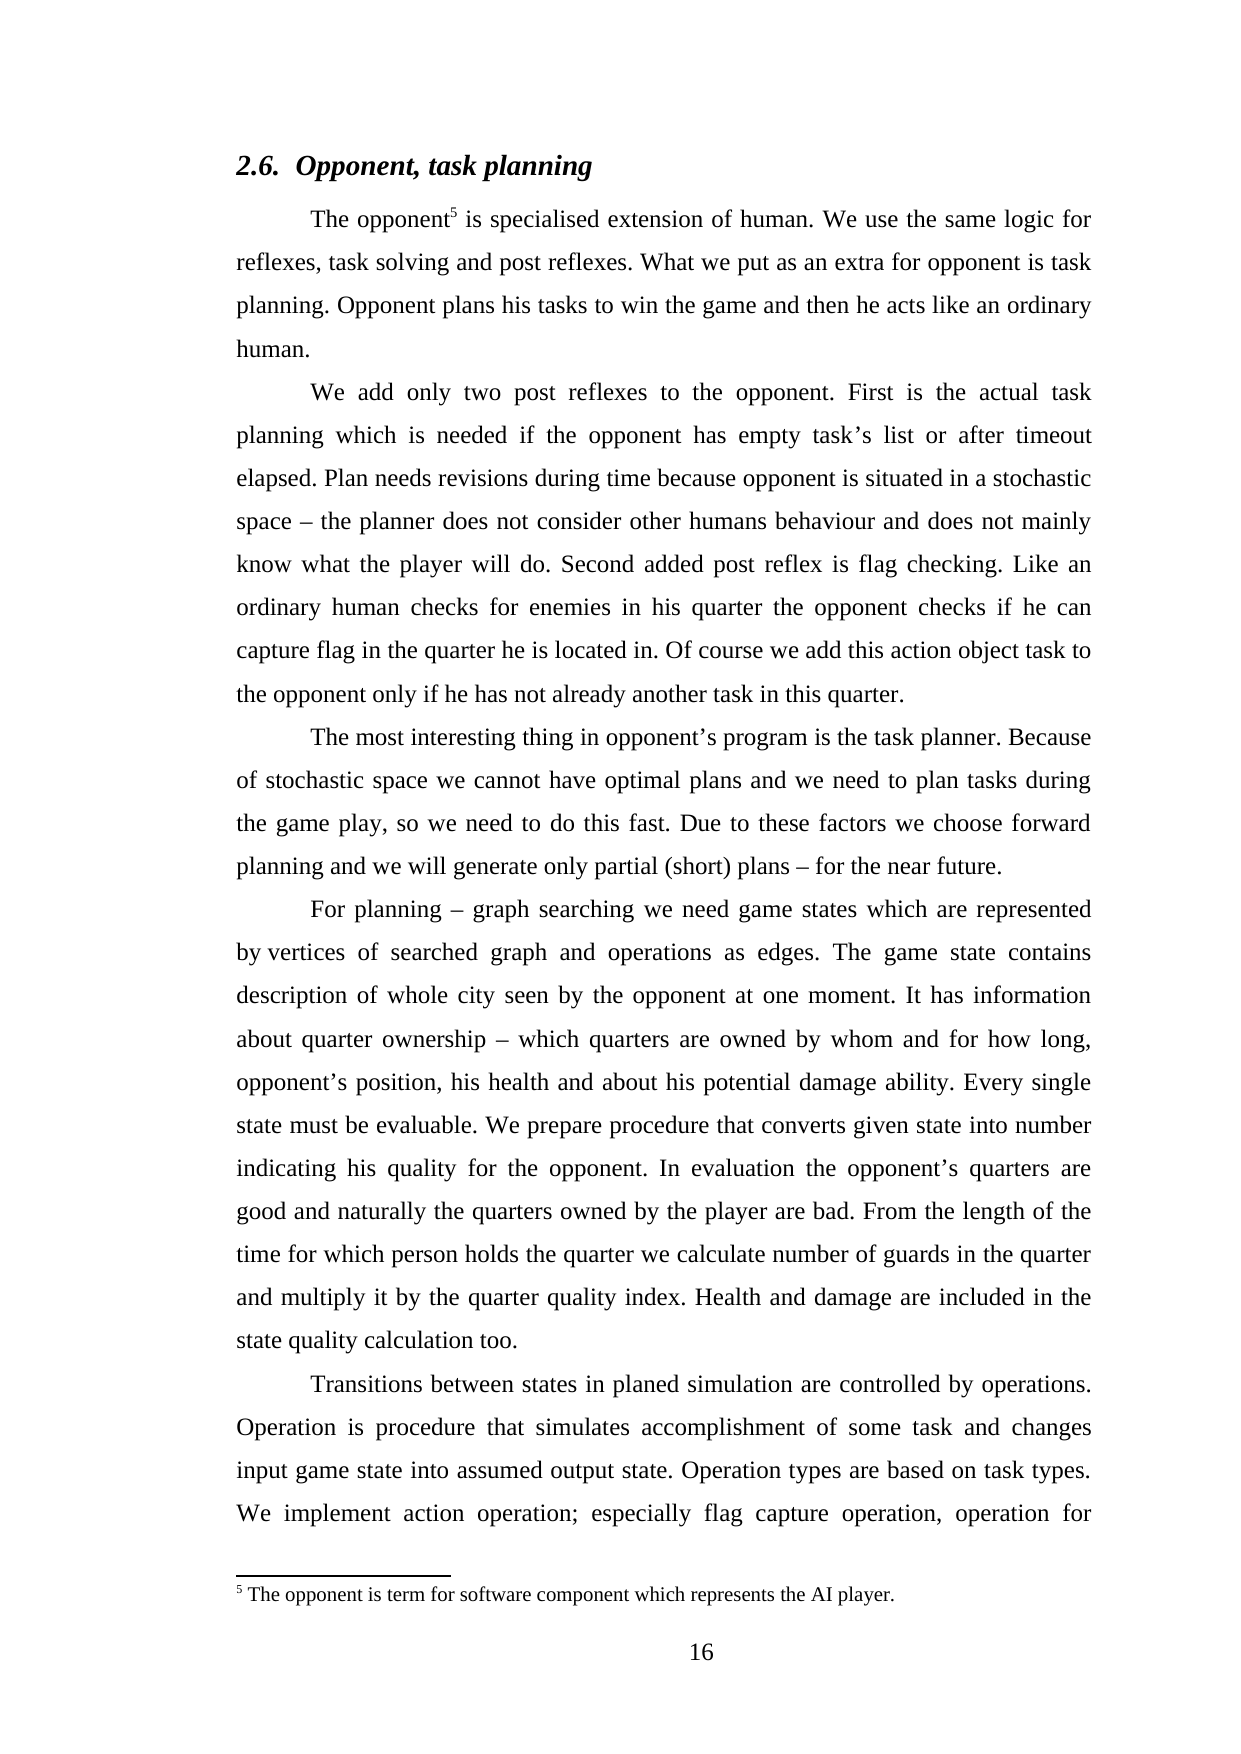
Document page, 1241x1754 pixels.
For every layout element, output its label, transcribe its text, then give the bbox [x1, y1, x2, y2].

text For planning – graph searching we need game states which are represented by vertices of searched graph and operations as edges. The game state contains description of whole city seen by the opponent at one moment. It has information about quarter ownership – which quarters are owned by whom and for how long, opponent’s position, his health and about his potential damage ability. Every single state must be evaluable. We prepare procedure that converts given state into number indicating his quality for the opponent. In evaluation the opponent’s quarters are good and naturally the quarters owned by the player are bad. From the length of the time for which person holds the quarter we calculate number of guards in the quarter and multiply it by the quarter quality index. Health and damage are included in the state quality calculation too. [236, 894, 1092, 1354]
text The opponent is specialised extension of human. We use the same logic for reflexes, task solving and post reflexes. What we put as an extra for opponent is task planning. Opponent plans his tasks to win the game and then he acts like an ordinary human. [236, 204, 1092, 362]
text The most interesting thing in opponent’s program is the task planner. Because of stochastic space we cannot have optimal plans and we need to plan tasks during the game play, so we need to do this fast. Due to these factors we choose forward planning and we will generate only partial (short) plans – for the near future. [236, 722, 1092, 880]
subtitle Opponent, task planning [236, 148, 1092, 181]
